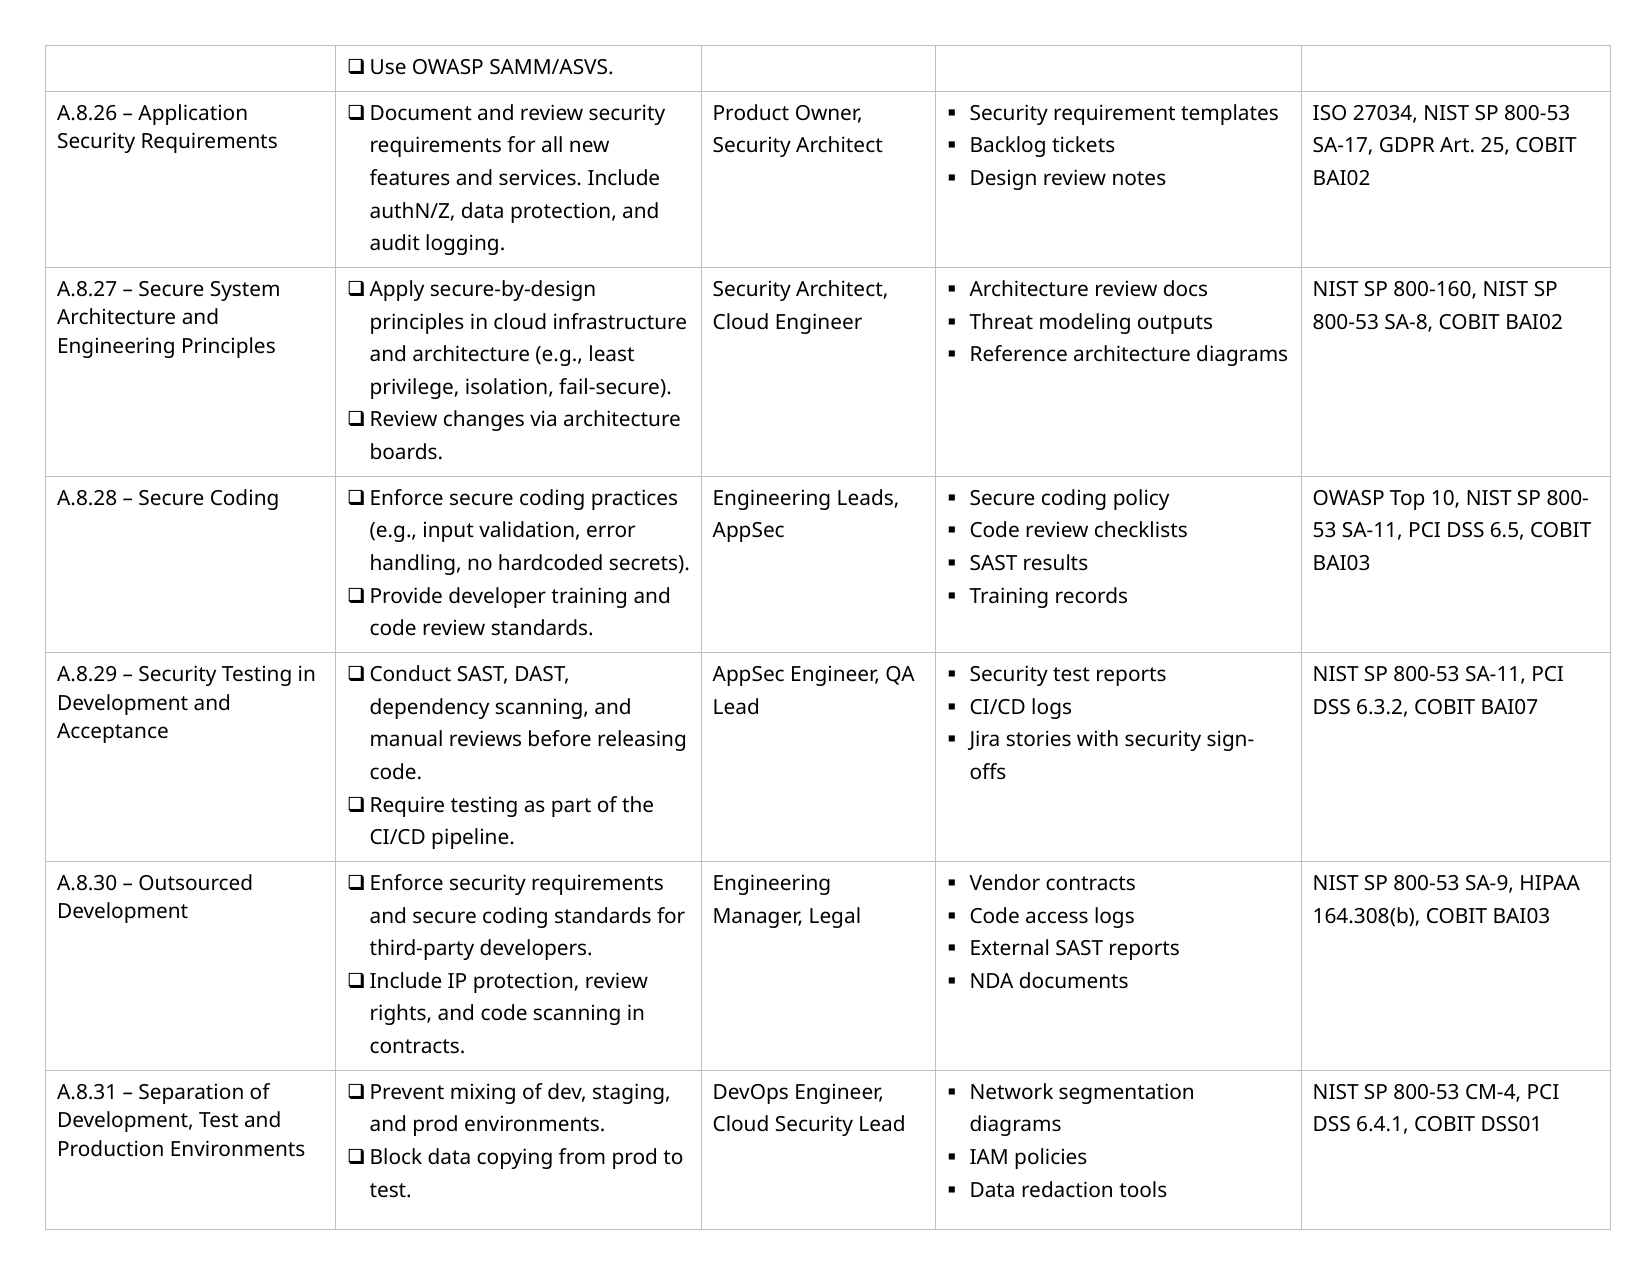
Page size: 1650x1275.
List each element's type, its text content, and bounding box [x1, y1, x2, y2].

table_cell AppSec Engineer, QA Lead [702, 653, 935, 861]
table_cell A.8.26 – Application Security Requirements [46, 92, 335, 267]
table_cell NIST SP 800-160, NIST SP 800-53 SA-8, COBIT BAI02 [1302, 268, 1610, 476]
table_cell NIST SP 800-53 SA-11, PCI DSS 6.3.2, COBIT BAI07 [1302, 653, 1610, 861]
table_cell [336, 1071, 701, 1229]
table_cell A.8.28 – Secure Coding [46, 477, 335, 652]
table_cell NIST SP 800-53 SA-9, HIPAA 164.308(b), COBIT BAI03 [1302, 862, 1610, 1070]
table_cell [936, 46, 1301, 91]
table_cell Security Architect, Cloud Engineer [702, 268, 935, 476]
table_cell Security requirement templates Backlog tickets Design review notes [936, 92, 1301, 267]
table_cell Secure coding policy Code review checklists SAST results Training records [936, 477, 1301, 652]
table_cell Product Owner, Security Architect [702, 92, 935, 267]
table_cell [1302, 1071, 1610, 1229]
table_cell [46, 46, 335, 91]
table_cell Enforce security requirements and secure coding standards for third-party developers. Include IP protection, review rights, and code scanning in contracts. [336, 862, 701, 1070]
table_cell Engineering Leads, AppSec [702, 477, 935, 652]
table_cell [702, 46, 935, 91]
table_cell A.8.27 – Secure System Architecture and Engineering Principles [46, 268, 335, 476]
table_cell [336, 46, 701, 91]
table_cell Vendor contracts Code access logs External SAST reports NDA documents [936, 862, 1301, 1070]
table_cell A.8.29 – Security Testing in Development and Acceptance [46, 653, 335, 861]
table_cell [1302, 46, 1610, 91]
table_cell ISO 27034, NIST SP 800-53 SA-17, GDPR Art. 25, COBIT BAI02 [1302, 92, 1610, 267]
table_cell A.8.30 – Outsourced Development [46, 862, 335, 1070]
table_cell Architecture review docs Threat modeling outputs Reference architecture diagrams [936, 268, 1301, 476]
table_cell Enforce secure coding practices (e.g., input validation, error handling, no hardcoded secrets). Provide developer training and code review standards. [336, 477, 701, 652]
table_cell Apply secure-by-design principles in cloud infrastructure and architecture (e.g., least privilege, isolation, fail-secure). Review changes via architecture boards. [336, 268, 701, 476]
table_cell OWASP Top 10, NIST SP 800-53 SA-11, PCI DSS 6.5, COBIT BAI03 [1302, 477, 1610, 652]
table_cell Engineering Manager, Legal [702, 862, 935, 1070]
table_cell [46, 1071, 335, 1229]
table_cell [936, 1071, 1301, 1229]
table_cell Conduct SAST, DAST, dependency scanning, and manual reviews before releasing code. Require testing as part of the CI/CD pipeline. [336, 653, 701, 861]
table_cell Security test reports CI/CD logs Jira stories with security sign-offs [936, 653, 1301, 861]
table_cell Document and review security requirements for all new features and services. Include authN/Z, data protection, and audit logging. [336, 92, 701, 267]
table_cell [702, 1071, 935, 1229]
